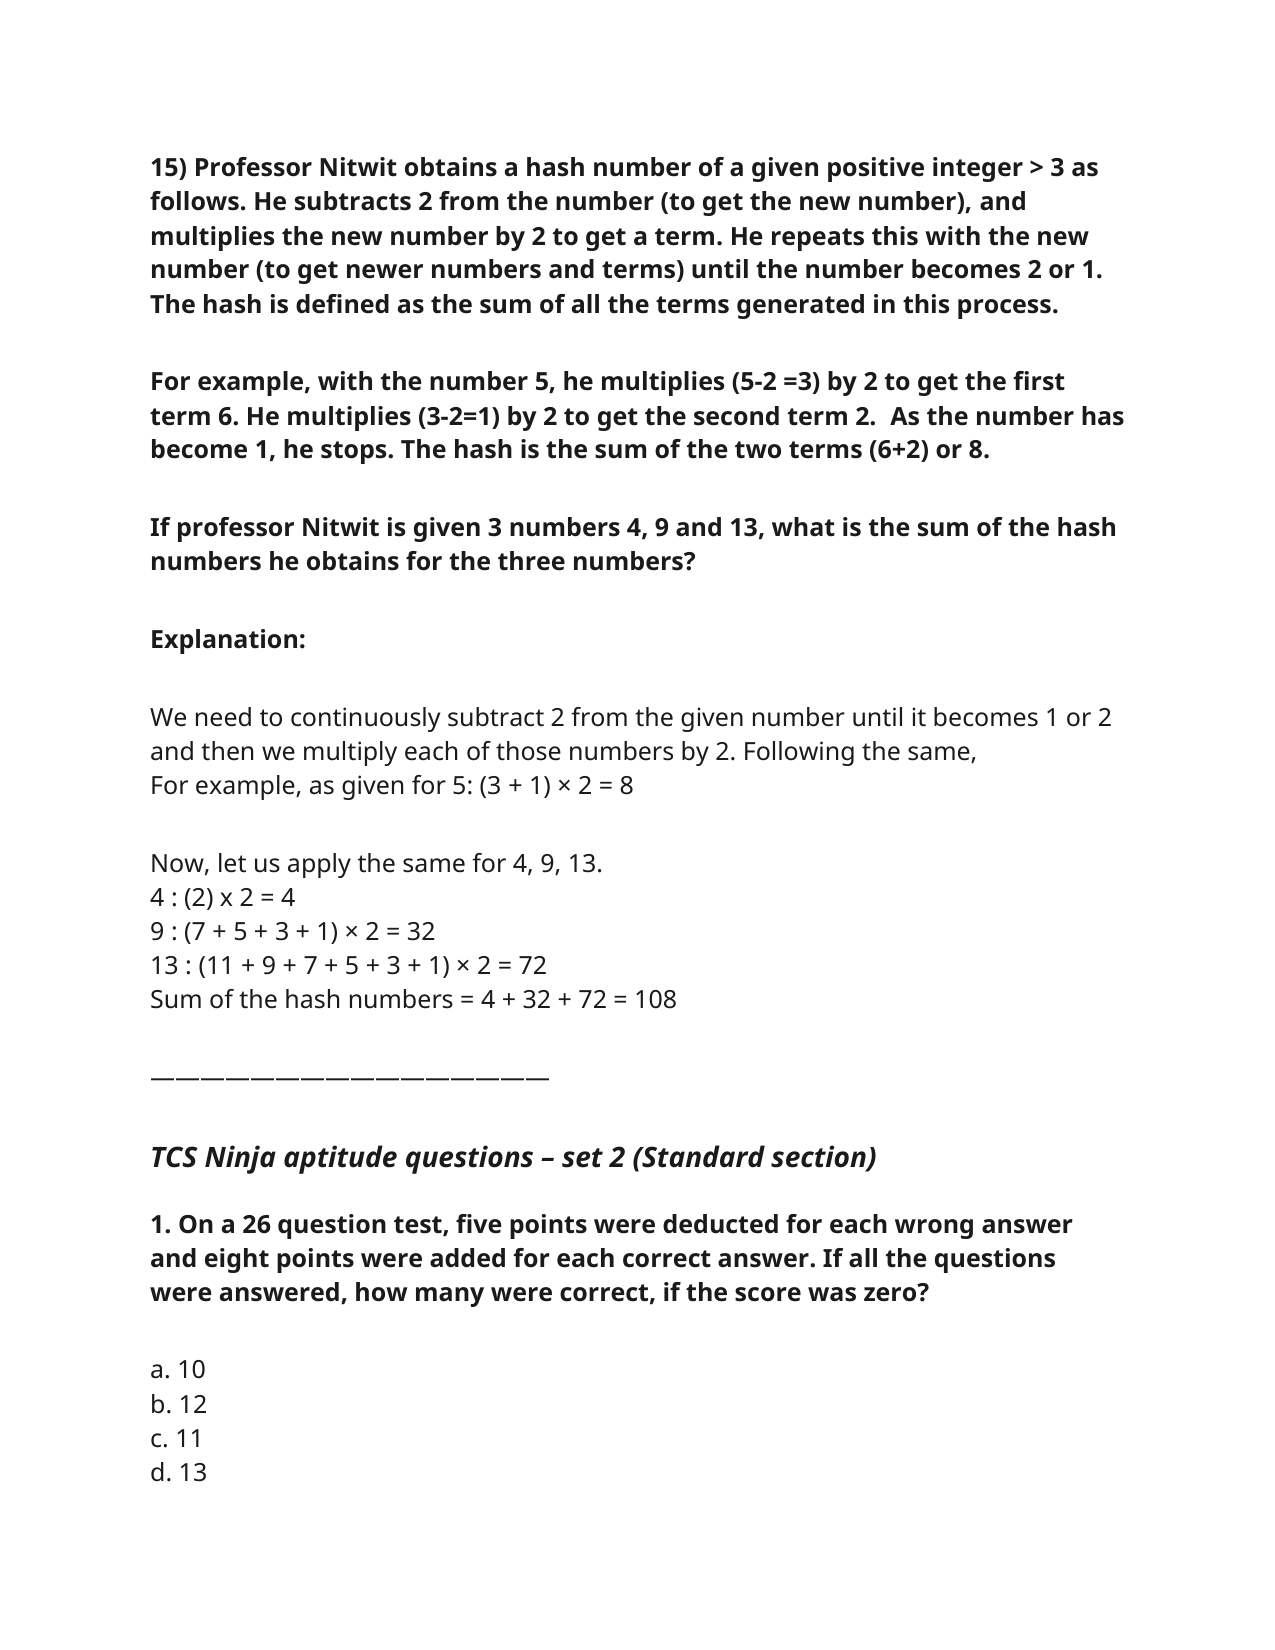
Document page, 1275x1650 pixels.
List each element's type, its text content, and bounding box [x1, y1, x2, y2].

text 15) Professor Nitwit obtains a hash number of a given positive integer > 3 as follows. He subtracts 2 from the number (to get the new number), and multiplies the new number by 2 to get a term. He repeats this with the new number (to get newer numbers and terms) until the number becomes 2 or 1. The hash is defined as the sum of all the terms generated in this process. [150, 150, 1125, 320]
text If professor Nitwit is given 3 numbers 4, 9 and 13, what is the sum of the hash numbers he obtains for the three numbers? [150, 510, 1125, 578]
text 1. On a 26 question test, five points were deducted for each wrong answer and eight points were added for each correct answer. If all the questions were answered, how many were correct, if the score was zero? [150, 1206, 1125, 1308]
text ———————————————— [150, 1060, 1125, 1094]
text Now, let us apply the same for 4, 9, 13. 4 : (2) x 2 = 4 9 : (7 + 5 + 3 + 1) × 2 = 32 13 : (11 + 9 + 7 + 5 + 3 + 1) × 2 = 72 Sum of the hash numbers = 4 + 32 + 72 = 108 [150, 846, 1125, 1016]
text a. 10 b. 12 c. 11 d. 13 [150, 1352, 1125, 1488]
text Explanation: [150, 622, 1125, 656]
text For example, with the number 5, he multiplies (5-2 =3) by 2 to get the first term 6. He multiplies (3-2=1) by 2 to get the second term 2. As the number has become 1, he stops. The hash is the sum of the two terms (6+2) or 8. [150, 364, 1125, 466]
text We need to continuously subtract 2 from the given number until it becomes 1 or 2 and then we multiply each of those numbers by 2. Following the same, For example, as given for 5: (3 + 1) × 2 = 8 [150, 700, 1125, 802]
text TCS Ninja aptitude questions – set 2 (Standard section) [150, 1137, 1125, 1176]
